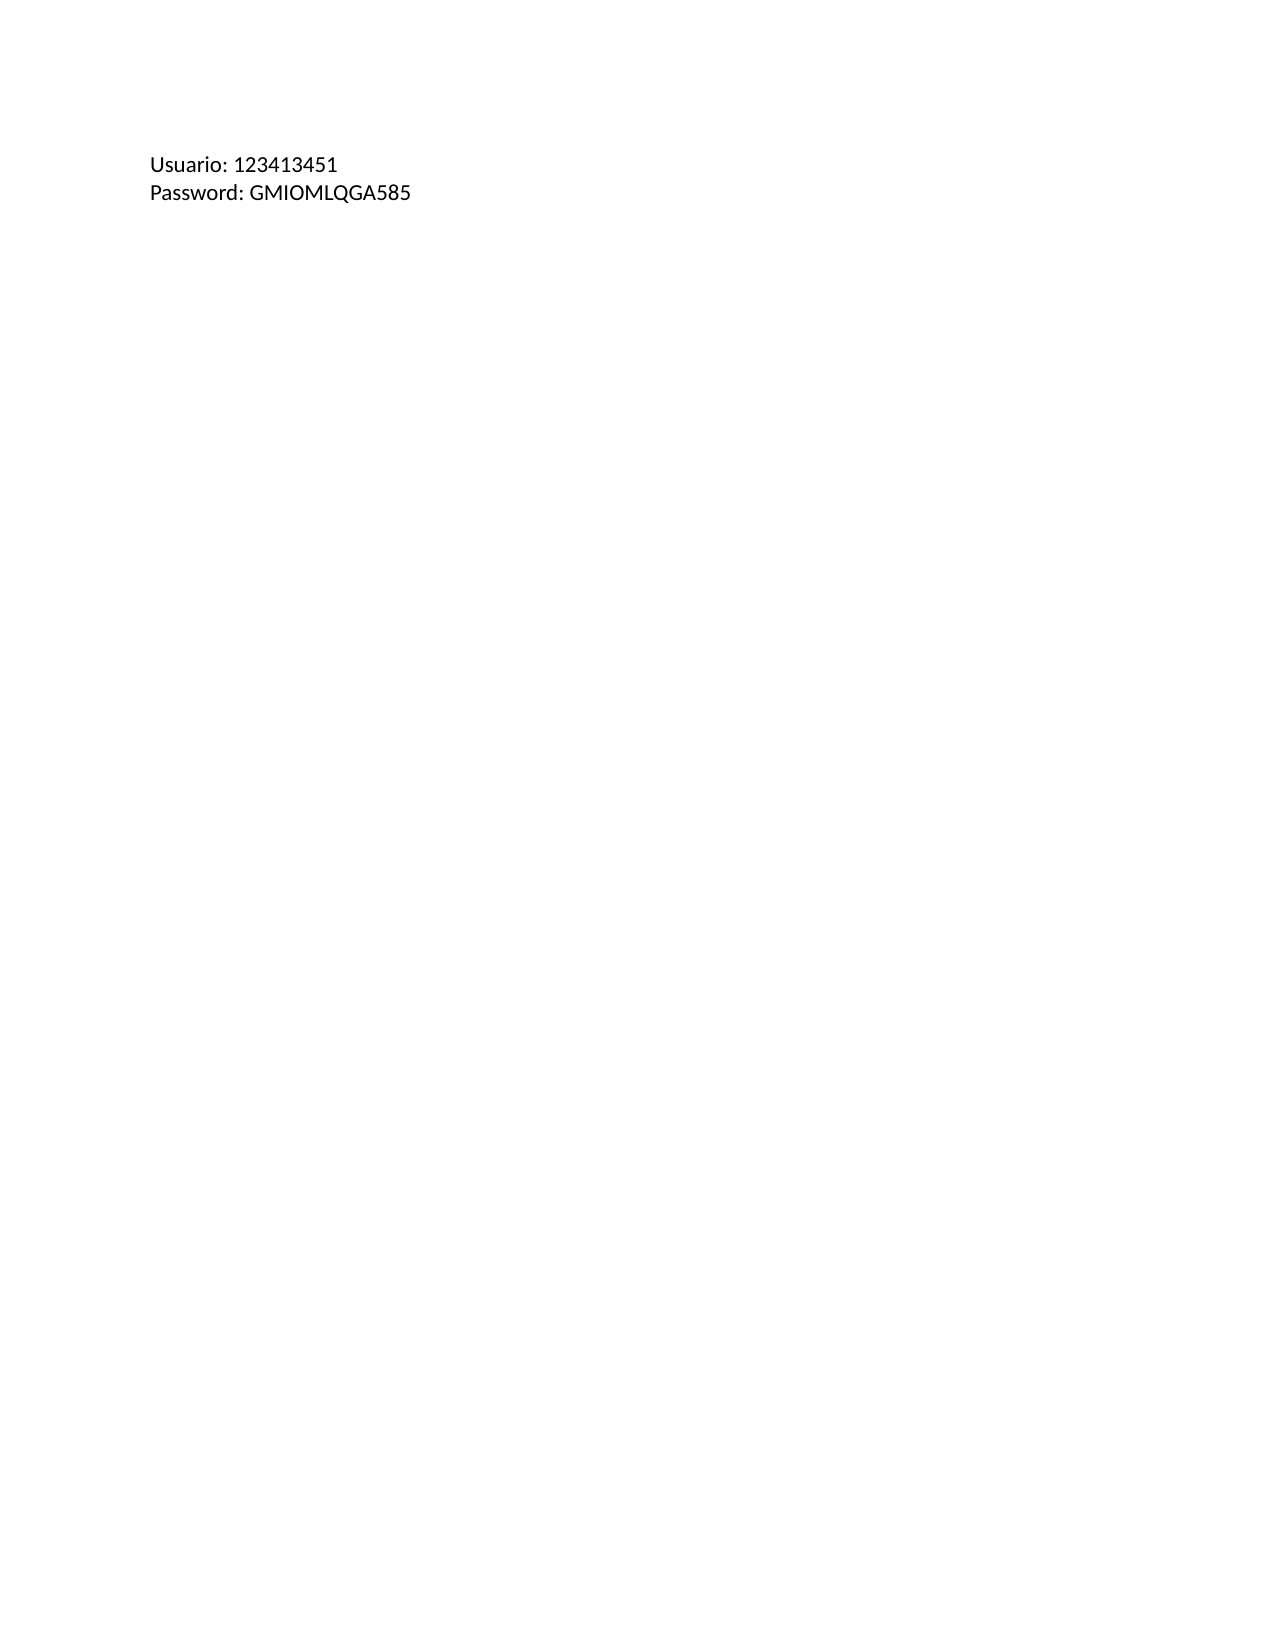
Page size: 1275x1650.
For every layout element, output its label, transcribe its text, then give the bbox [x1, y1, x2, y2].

text Usuario: 123413451 Password: GMIOMLQGA585 [150, 150, 1125, 218]
